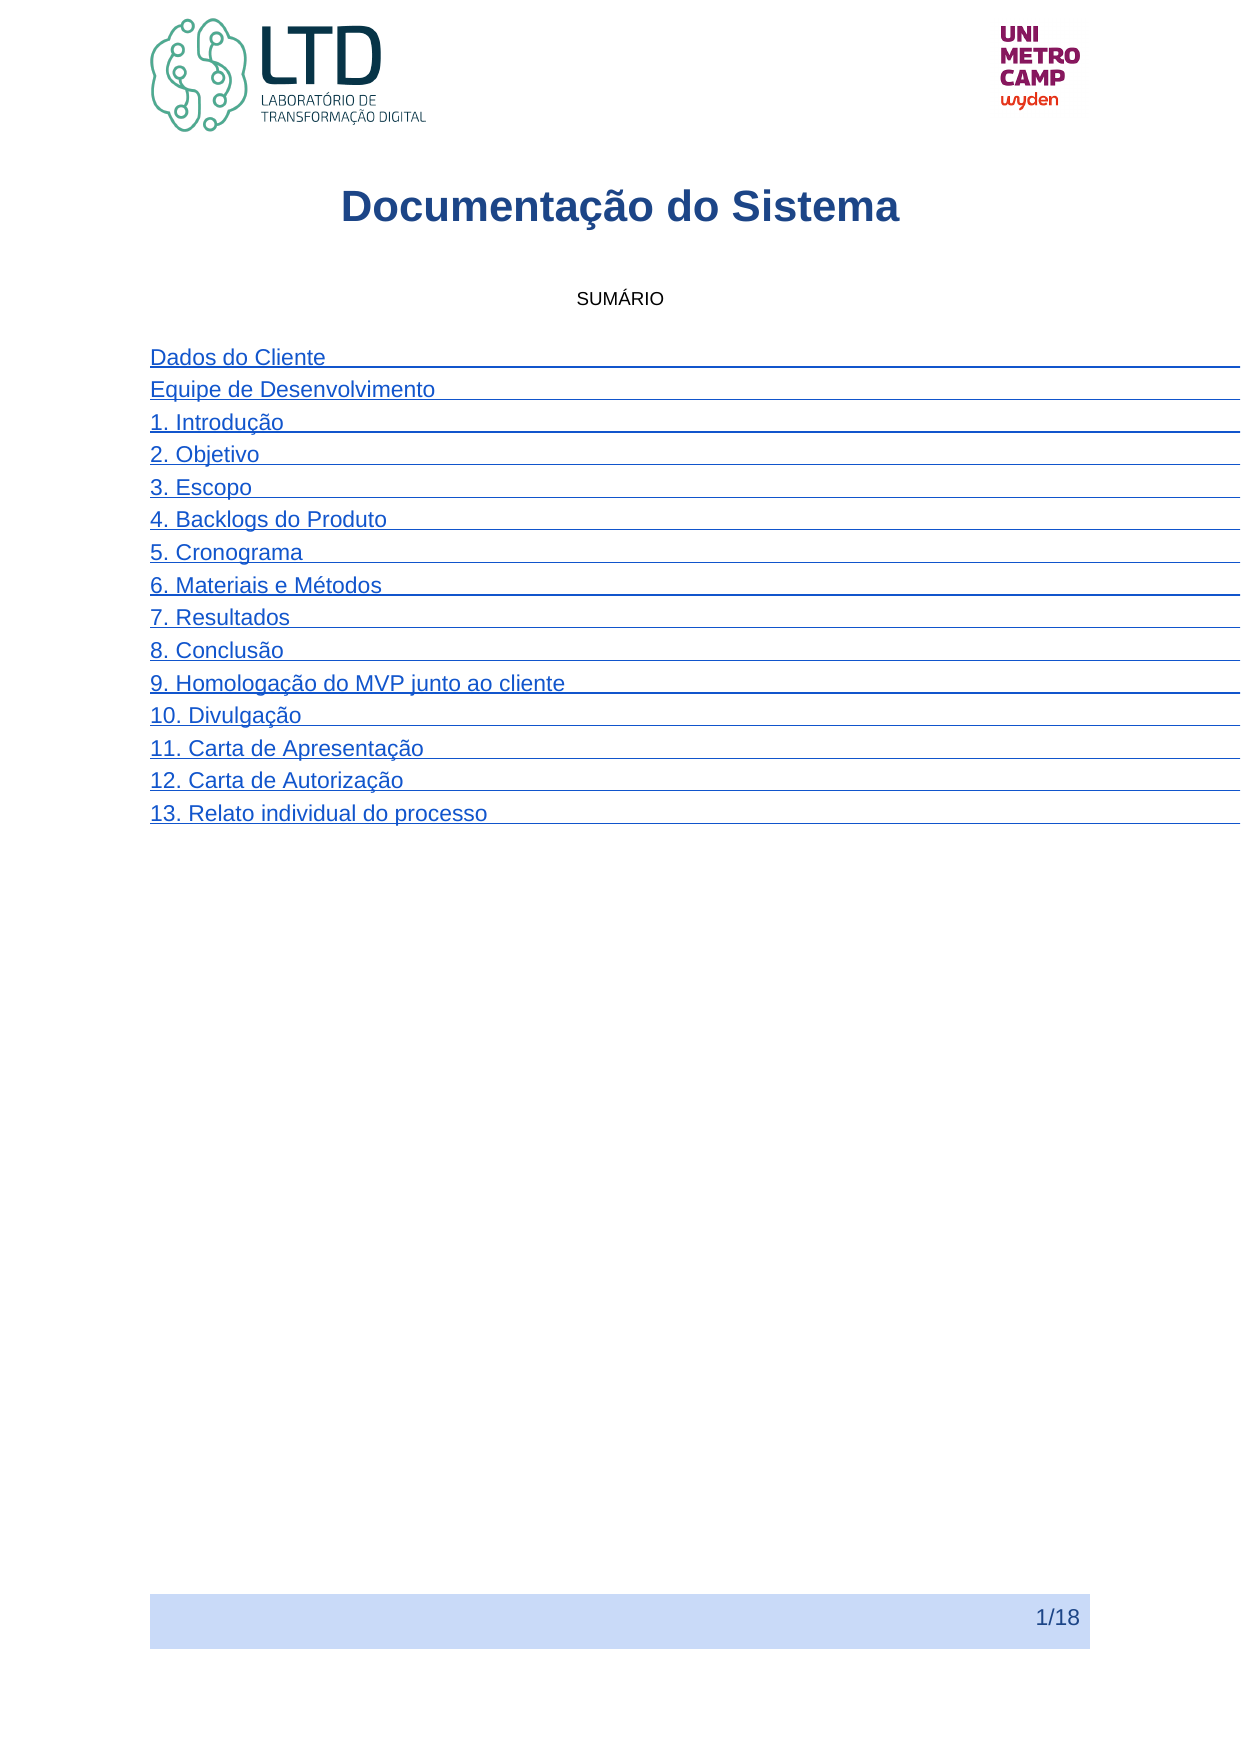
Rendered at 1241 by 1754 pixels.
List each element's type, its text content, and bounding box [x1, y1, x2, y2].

picture [990, 18, 1090, 118]
text 10. Divulgação 13 [150, 702, 1090, 725]
text Dados do Cliente 2 [150, 343, 1090, 366]
text 2. Objetivo 5 [150, 441, 1090, 464]
text 7. Resultados 10 [150, 604, 1090, 627]
text 12. Carta de Autorização 16 [150, 767, 1090, 790]
text SUMÁRIO [150, 288, 1090, 309]
picture [150, 18, 426, 132]
text Documentação do Sistema [150, 180, 1090, 231]
text 9. Homologação do MVP junto ao cliente 12 [150, 669, 1090, 692]
text 8. Conclusão 11 [150, 637, 1090, 660]
text 3. Escopo 6 [150, 474, 1090, 497]
text Equipe de Desenvolvimento 3 [150, 376, 1090, 399]
text 4. Backlogs do Produto 7 [150, 506, 1090, 529]
text 11. Carta de Apresentação 15 [150, 735, 1090, 758]
text 13. Relato individual do processo 18 [150, 800, 1090, 823]
text 5. Cronograma 8 [150, 539, 1090, 562]
text 6. Materiais e Métodos 9 [150, 572, 1090, 594]
text 1. Introdução 4 [150, 409, 1090, 431]
